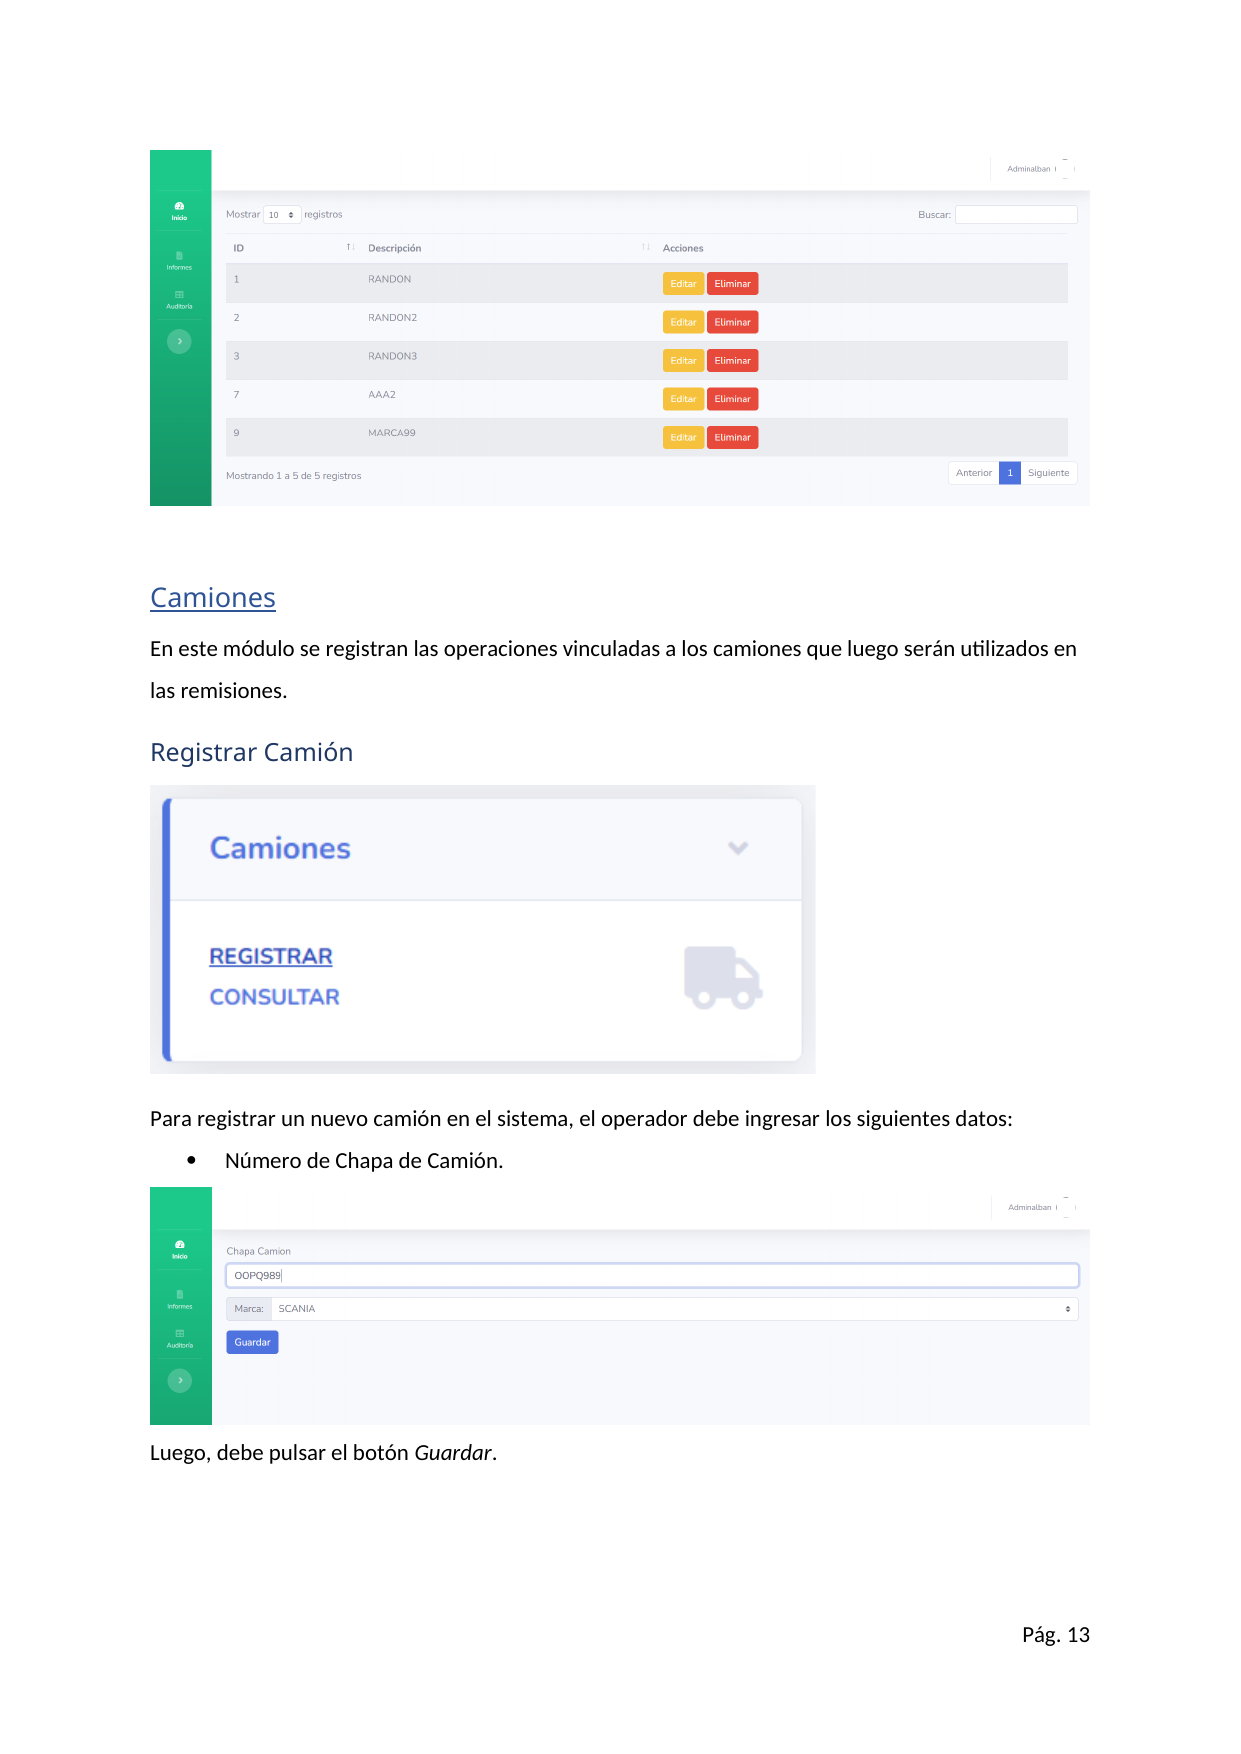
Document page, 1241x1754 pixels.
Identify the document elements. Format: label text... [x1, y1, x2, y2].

list Número de Chapa de Camión. [187, 1146, 1090, 1174]
subtitle Registrar Camión [150, 734, 1090, 769]
picture [150, 785, 816, 1074]
text Luego, debe pulsar el botón Guardar. [150, 1425, 1090, 1466]
picture [150, 1187, 1091, 1425]
text En este módulo se registran las operaciones vinculadas a los camiones que luego serán utilizados en las remisiones. [150, 634, 1090, 704]
subtitle Camiones [150, 579, 1090, 616]
picture [150, 150, 1091, 506]
text Para registrar un nuevo camión en el sistema, el operador debe ingresar los siguientes datos: [150, 1104, 1090, 1132]
